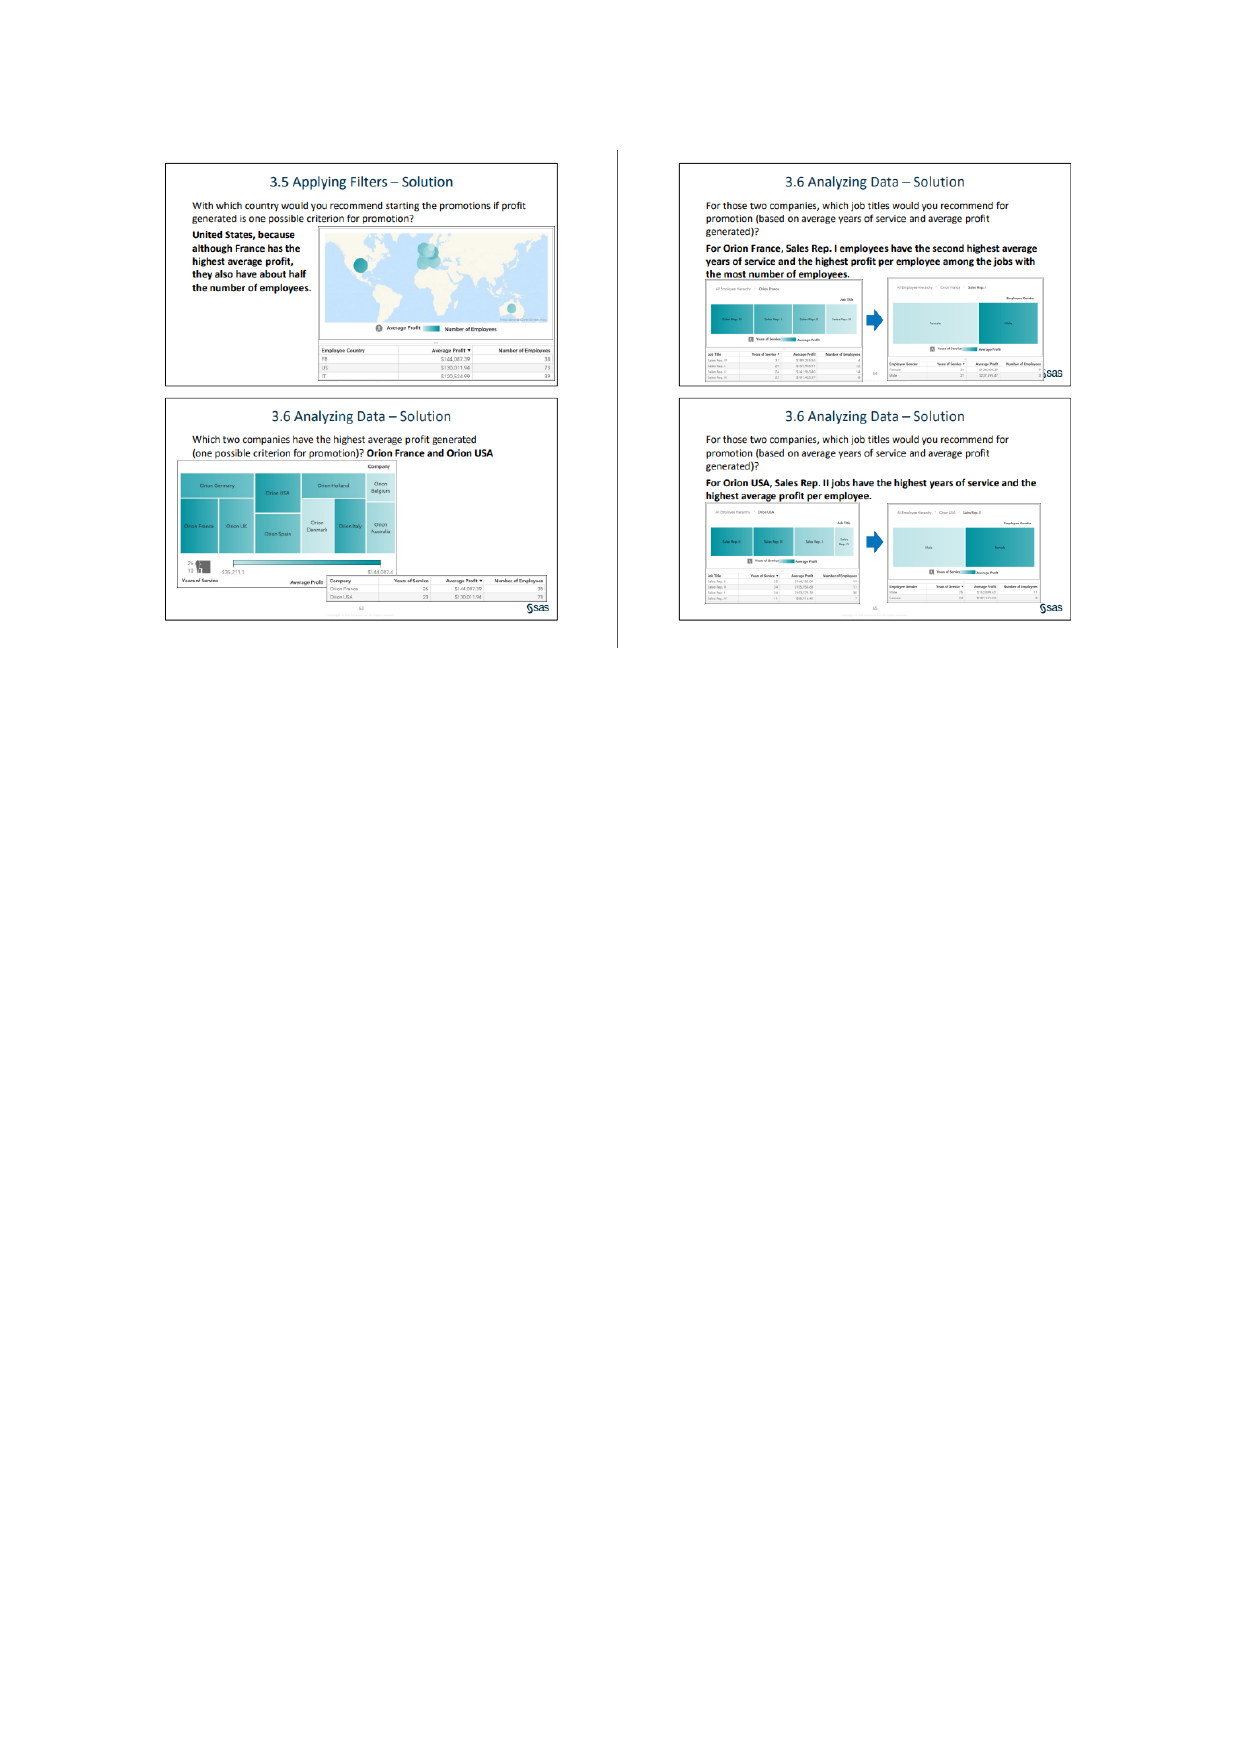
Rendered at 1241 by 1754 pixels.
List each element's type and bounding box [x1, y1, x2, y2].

picture [150, 150, 1091, 648]
